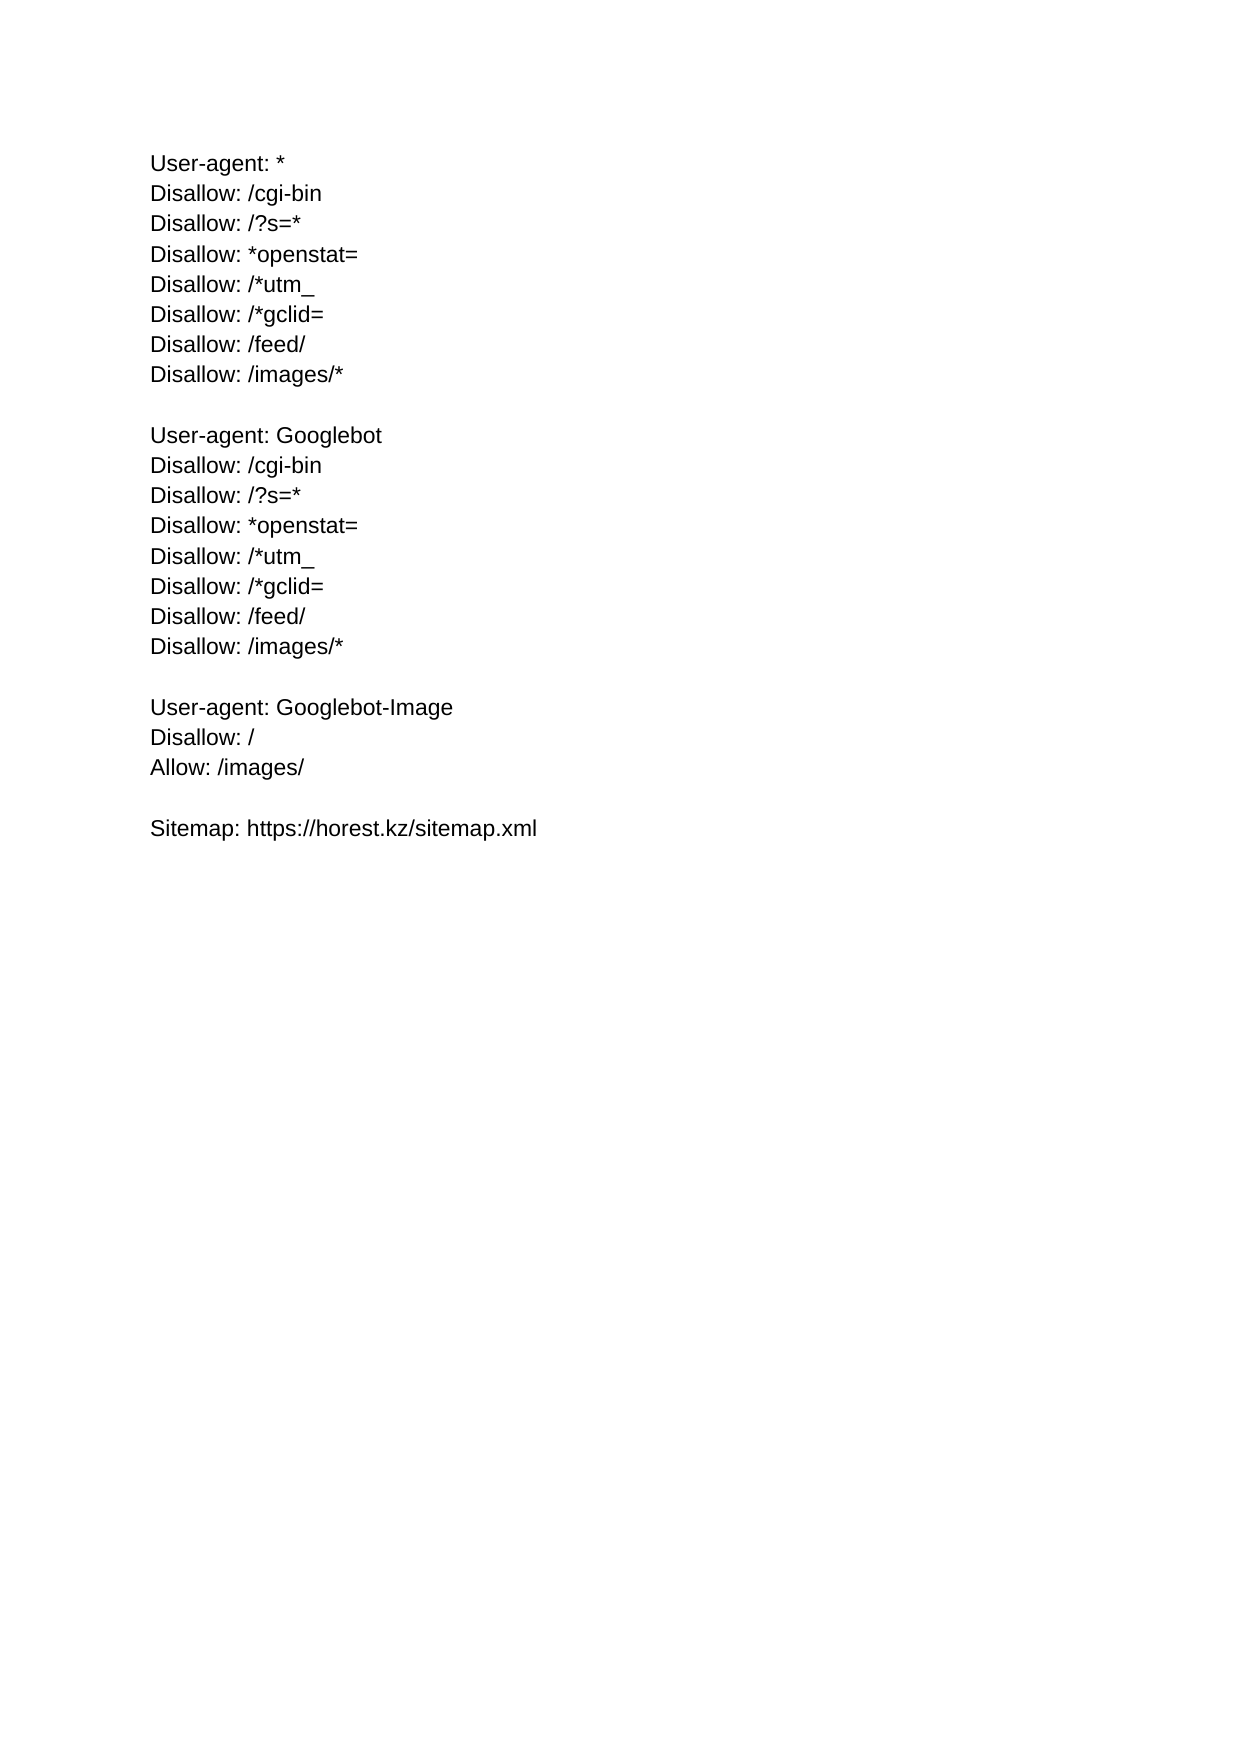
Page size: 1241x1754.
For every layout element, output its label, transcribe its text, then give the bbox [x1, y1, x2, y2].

text Disallow: /?s=* [150, 210, 1090, 237]
text Disallow: *openstat= [150, 241, 1090, 267]
text Disallow: /*gclid= [150, 301, 1090, 327]
text Disallow: /images/* [150, 361, 1090, 388]
text Disallow: /*gclid= [150, 573, 1090, 599]
text Sitemap: https://horest.kz/sitemap.xml [150, 814, 1090, 841]
text Disallow: /?s=* [150, 482, 1090, 509]
text User-agent: Googlebot-Image [150, 694, 1090, 720]
text User-agent: * [150, 150, 1090, 176]
text Disallow: / [150, 724, 1090, 750]
text User-agent: Googlebot [150, 422, 1090, 448]
text Disallow: /cgi-bin [150, 180, 1090, 207]
text Disallow: /feed/ [150, 331, 1090, 358]
text Disallow: /*utm_ [150, 271, 1090, 297]
text Disallow: /feed/ [150, 603, 1090, 629]
text Allow: /images/ [150, 754, 1090, 781]
text Disallow: /*utm_ [150, 543, 1090, 569]
text Disallow: /cgi-bin [150, 452, 1090, 478]
text Disallow: *openstat= [150, 512, 1090, 539]
text Disallow: /images/* [150, 633, 1090, 660]
